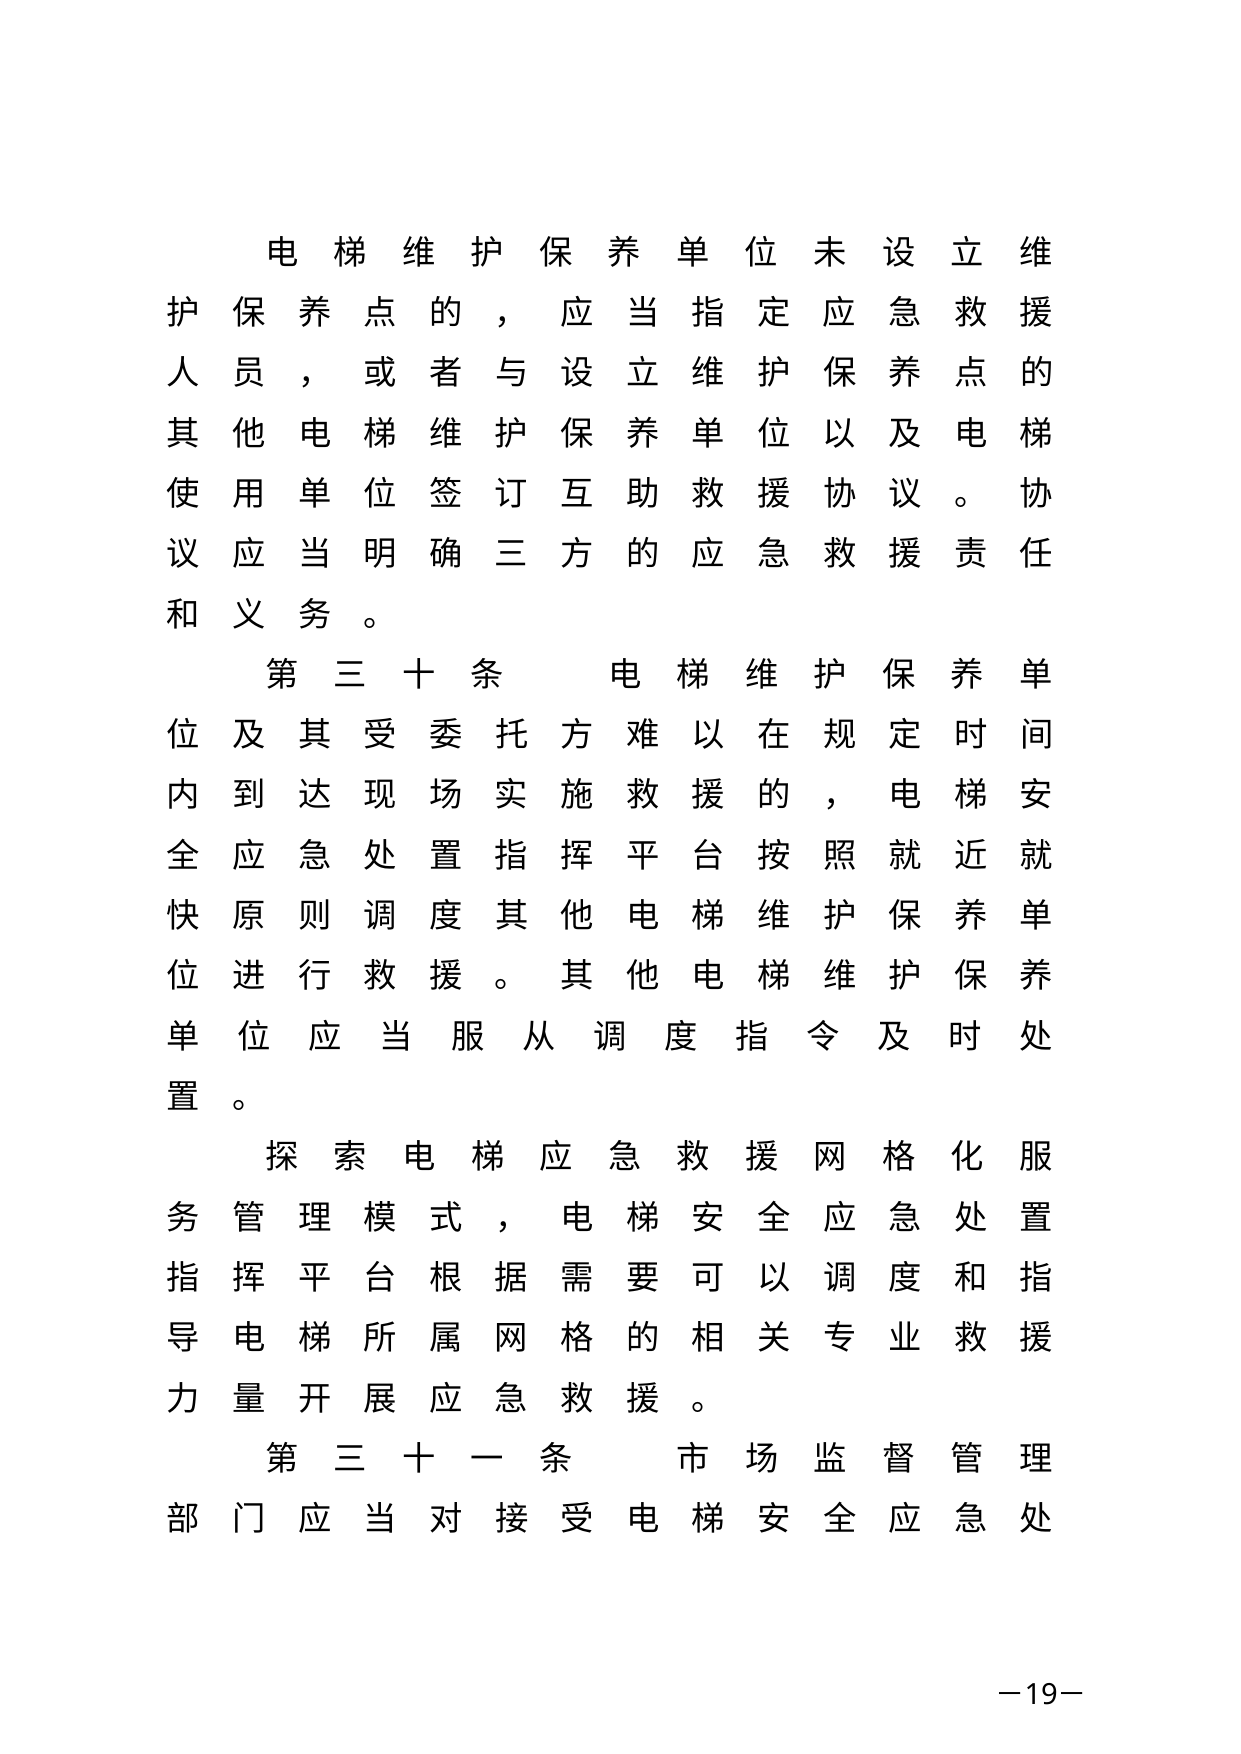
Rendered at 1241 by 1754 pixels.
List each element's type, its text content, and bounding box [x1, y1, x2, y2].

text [167, 1426, 1085, 1546]
text 探索电梯应急救援网格化服务管理模式，电梯安全应急处置指挥平台根据需要可以调度和指导电梯所属网格的相关专业救援力量开展应急救援。 [167, 1124, 1085, 1426]
text 第三十条 电梯维护保养单位及其受委托方难以在规定时间内到达现场实施救援的，电梯安全应急处置指挥平台按照就近就快原则调度其他电梯维护保养单位进行救援。其他电梯维护保养单位应当服从调度指令及时处置。 [167, 642, 1085, 1124]
text 电梯维护保养单位未设立维护保养点的，应当指定应急救援人员，或者与设立维护保养点的其他电梯维护保养单位以及电梯使用单位签订互助救援协议。协议应当明确三方的应急救援责任和义务。 [167, 219, 1085, 642]
